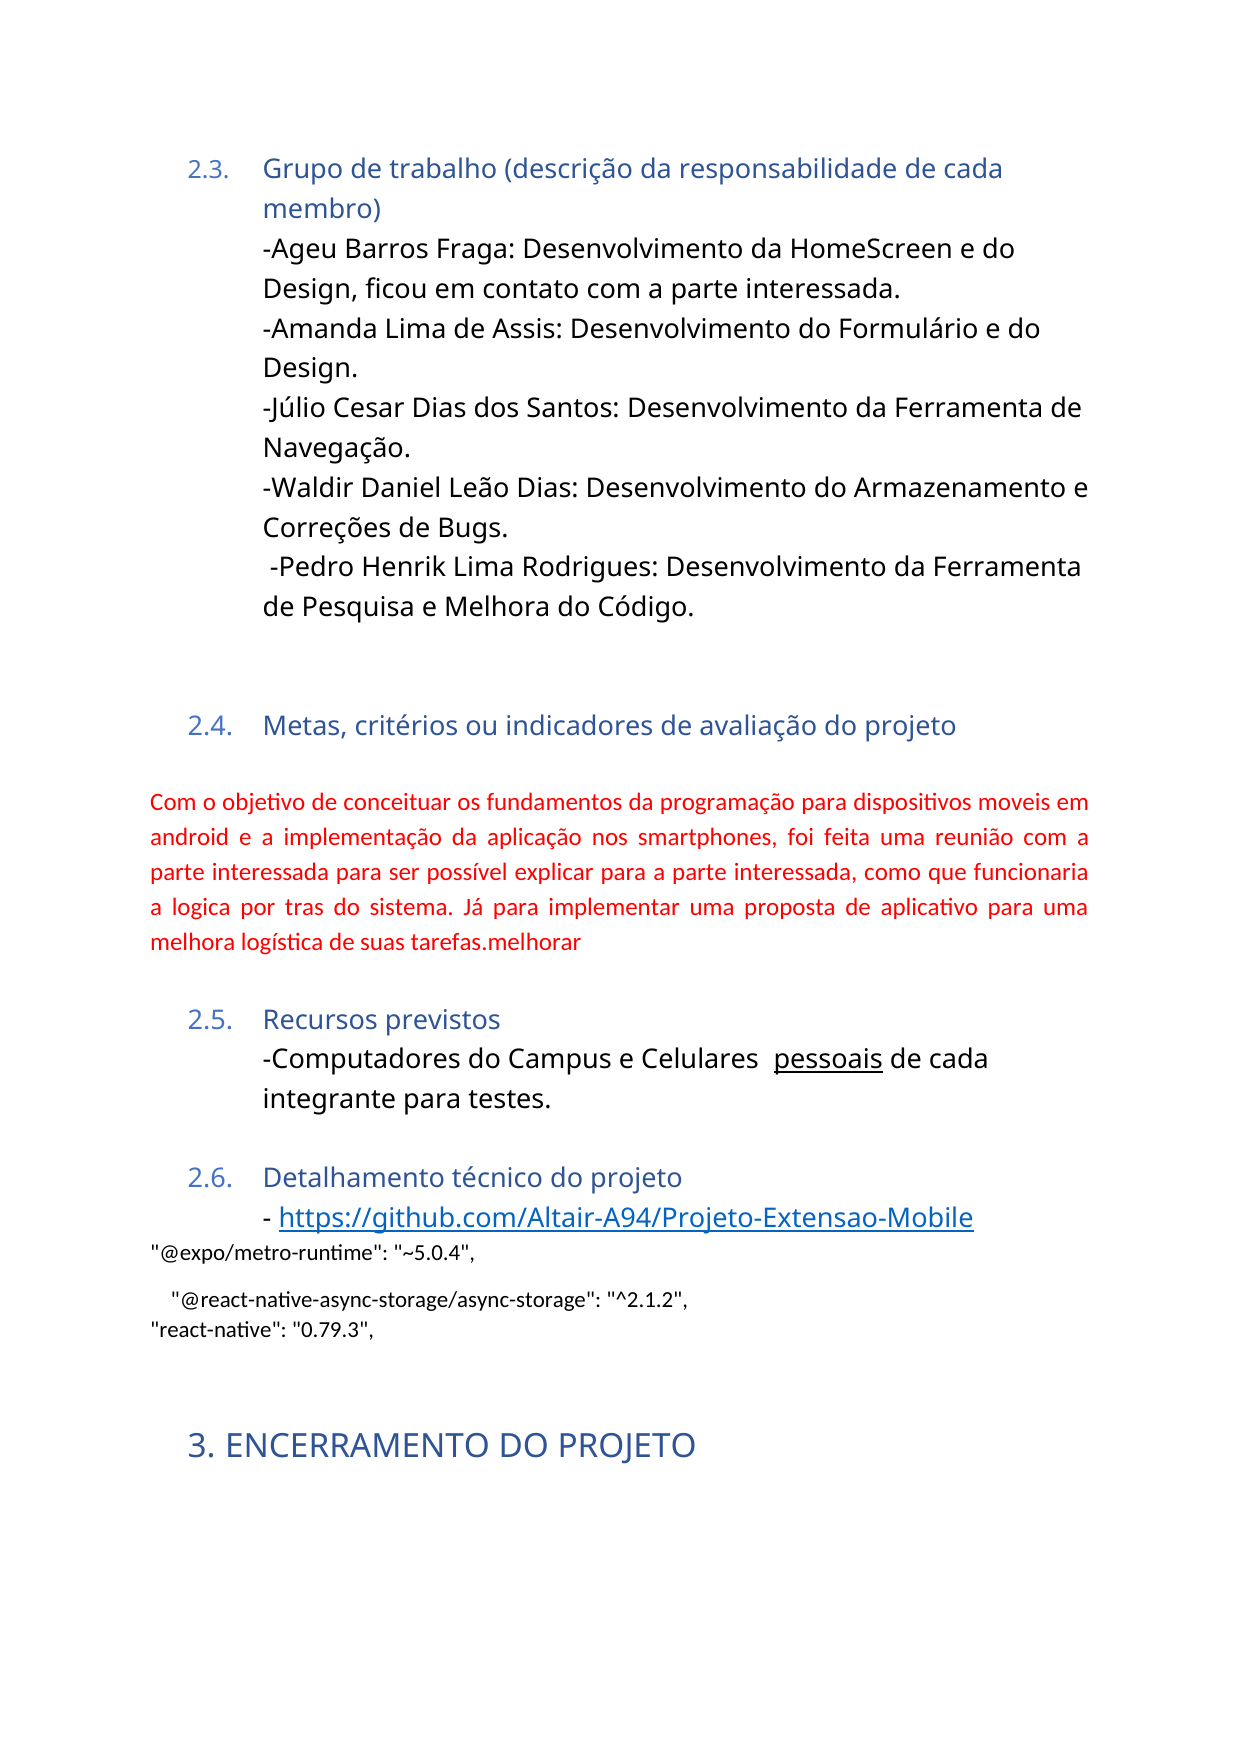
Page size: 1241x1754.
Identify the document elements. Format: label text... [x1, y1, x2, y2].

text "@react-native-async-storage/async-storage": "^2.1.2", "react-native": "0.79.3", [150, 1285, 1090, 1343]
subtitle Detalhamento técnico do projeto - https://github.com/Altair-A94/Projeto-Extensao-Mobile [187, 1159, 1090, 1235]
subtitle Metas, critérios ou indicadores de avaliação do projeto [187, 706, 1090, 783]
subtitle Recursos previstos -Computadores do Campus e Celulares pessoais de cada integrante para testes. [187, 1000, 1090, 1117]
text "@expo/metro-runtime": "~5.0.4", [150, 1238, 1090, 1266]
subtitle ENCERRAMENTO DO PROJETO [187, 1422, 1090, 1468]
text Com o objetivo de conceituar os fundamentos da programação para dispositivos moveis em android e a implementação da aplicação nos smartphones, foi feita uma reunião com a parte interessada para ser possível explicar para a parte interessada, como que funcionaria a logica por tras do sistema. Já para implementar uma proposta de aplicativo para uma melhora logística de suas tarefas.melhorar [150, 786, 1090, 957]
subtitle Grupo de trabalho (descrição da responsabilidade de cada membro) -Ageu Barros Fraga: Desenvolvimento da HomeScreen e do Design, ficou em contato com a parte interessada. -Amanda Lima de Assis: Desenvolvimento do Formulário e do Design. -Júlio Cesar Dias dos Santos: Desenvolvimento da Ferramenta de Navegação. -Waldir Daniel Leão Dias: Desenvolvimento do Armazenamento e Correções de Bugs. -Pedro Henrik Lima Rodrigues: Desenvolvimento da Ferramenta de Pesquisa e Melhora do Código. [187, 150, 1090, 664]
